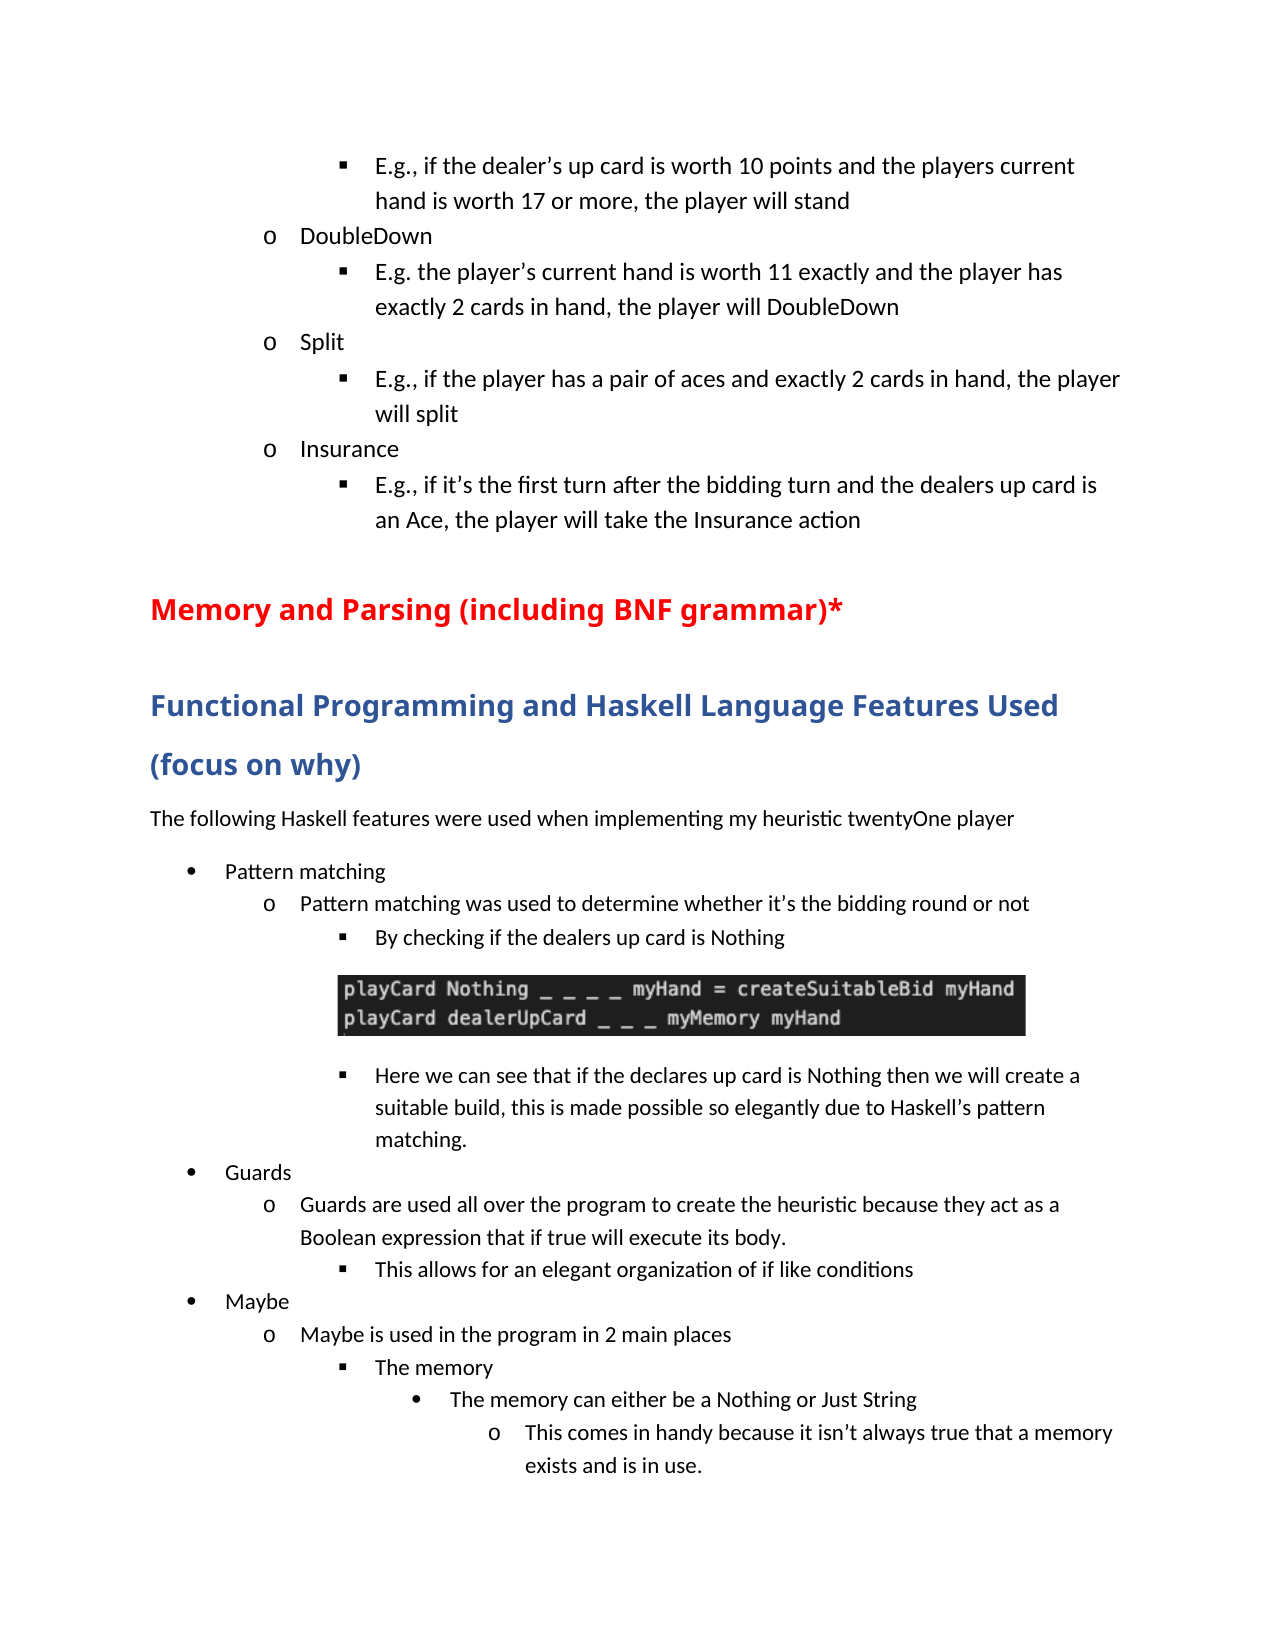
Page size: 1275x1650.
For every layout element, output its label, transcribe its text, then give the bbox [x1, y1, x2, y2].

subtitle Functional Programming and Haskell Language Features Used (focus on why) [150, 685, 1125, 784]
picture [337, 975, 1026, 1036]
list DoubleDown [262, 220, 1125, 252]
list Split [262, 326, 1125, 358]
list Guards [187, 1158, 1125, 1186]
subtitle Memory and Parsing (including BNF grammar)* [150, 589, 1125, 629]
list E.g., if it’s the first turn after the bidding turn and the dealers up card is an Ace, the player will take the Insurance action [337, 469, 1125, 535]
list The memory [337, 1353, 1125, 1381]
list By checking if the dealers up card is Nothing [337, 923, 1125, 951]
list Pattern matching [187, 857, 1125, 885]
list E.g., if the dealer’s up card is worth 10 points and the players current hand is worth 17 or more, the player will stand [337, 150, 1125, 216]
list Maybe is used in the program in 2 main places [262, 1320, 1125, 1349]
list The memory can either be a Nothing or Just String [412, 1385, 1125, 1413]
list Maybe [187, 1287, 1125, 1316]
list Guards are used all over the program to create the heuristic because they act as a Boolean expression that if true will execute its body. [262, 1190, 1125, 1251]
list Here we can see that if the declares up card is Nothing then we will create a suitable build, this is made possible so elegantly due to Haskell’s pattern matching. [337, 1061, 1125, 1153]
text The following Haskell features were used when implementing my heuristic twentyOne player [150, 804, 1125, 832]
list E.g. the player’s current hand is worth 11 exactly and the player has exactly 2 cards in hand, the player will DoubleDown [337, 256, 1125, 322]
list This comes in handy because it isn’t always true that a memory exists and is in use. [487, 1418, 1125, 1479]
list Insurance [262, 433, 1125, 465]
list This allows for an elegant organization of if like conditions [337, 1255, 1125, 1283]
list E.g., if the player has a pair of aces and exactly 2 cards in hand, the player will split [337, 363, 1125, 428]
list Pattern matching was used to determine whether it’s the bidding round or not [262, 889, 1125, 918]
